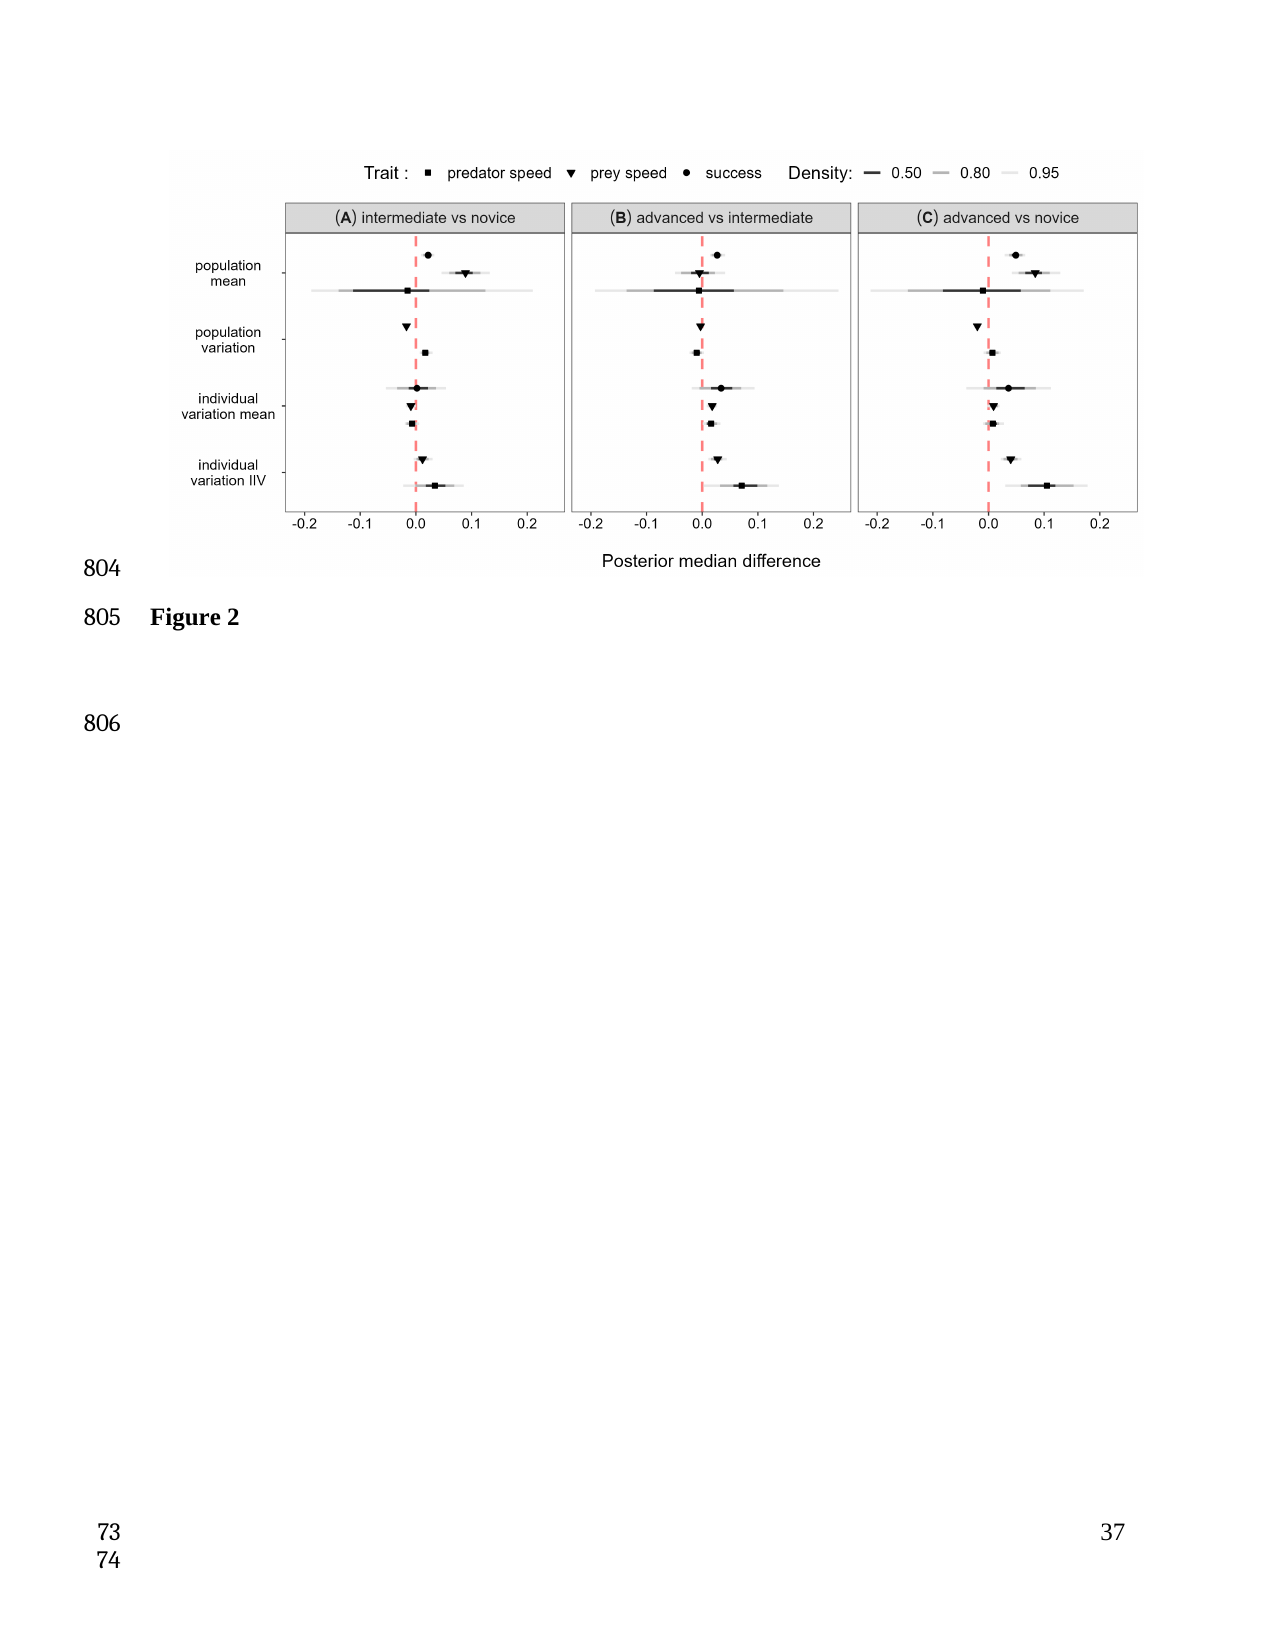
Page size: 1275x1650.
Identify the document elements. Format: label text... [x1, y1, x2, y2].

picture [168, 150, 1144, 577]
text Figure 2 [150, 602, 1125, 630]
